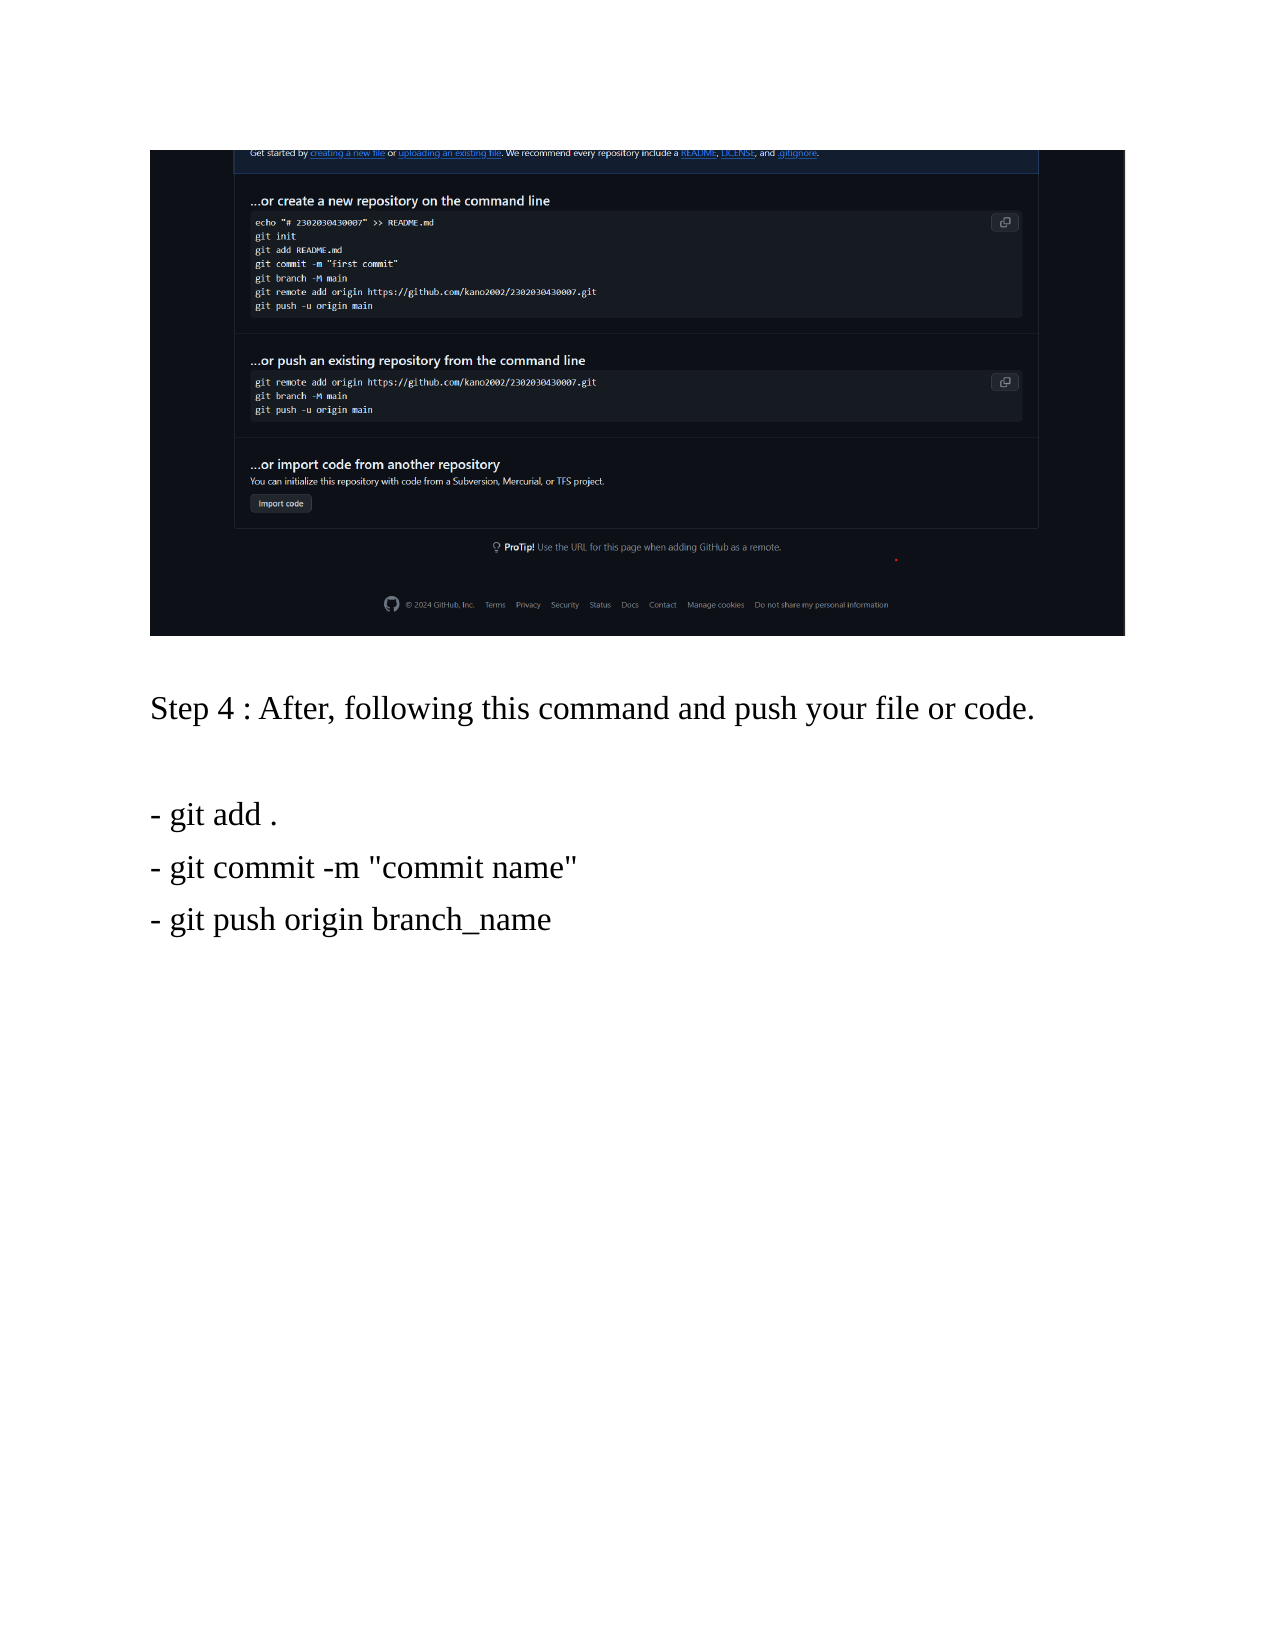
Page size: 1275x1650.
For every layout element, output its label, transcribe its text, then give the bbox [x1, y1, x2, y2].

text Step 4 : After, following this command and push your file or code. - git add . - git commit -m "commit name" - git push origin branch_name [150, 688, 1125, 938]
picture [150, 150, 1125, 636]
